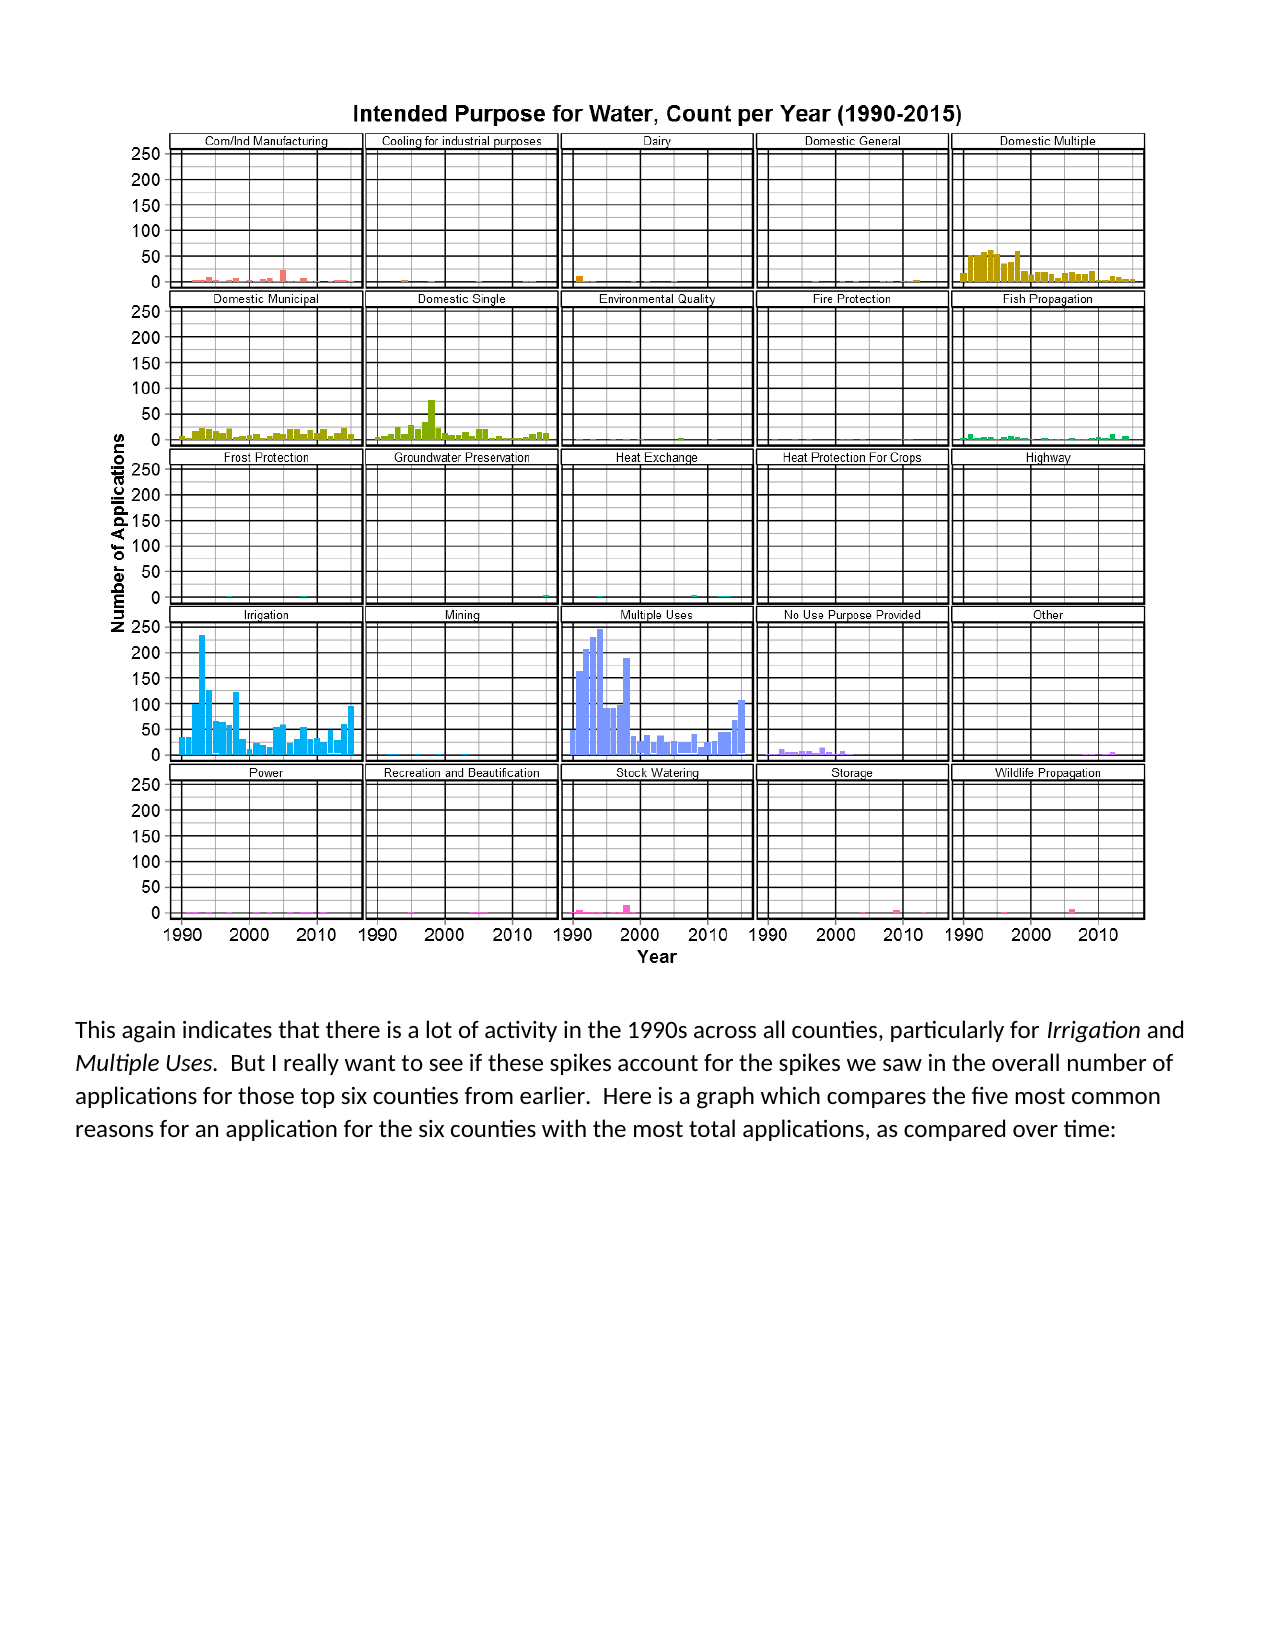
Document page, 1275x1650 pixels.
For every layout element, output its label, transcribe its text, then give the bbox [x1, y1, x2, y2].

picture [75, 75, 1180, 996]
text This again indicates that there is a lot of activity in the 1990s across all counties, particularly for Irrigation and Multiple Uses. But I really want to see if these spikes account for the spikes we saw in the overall number of applications for those top six counties from earlier. Here is a graph which compares the five most common reasons for an application for the six counties with the most total applications, as compared over time: [75, 1014, 1200, 1144]
